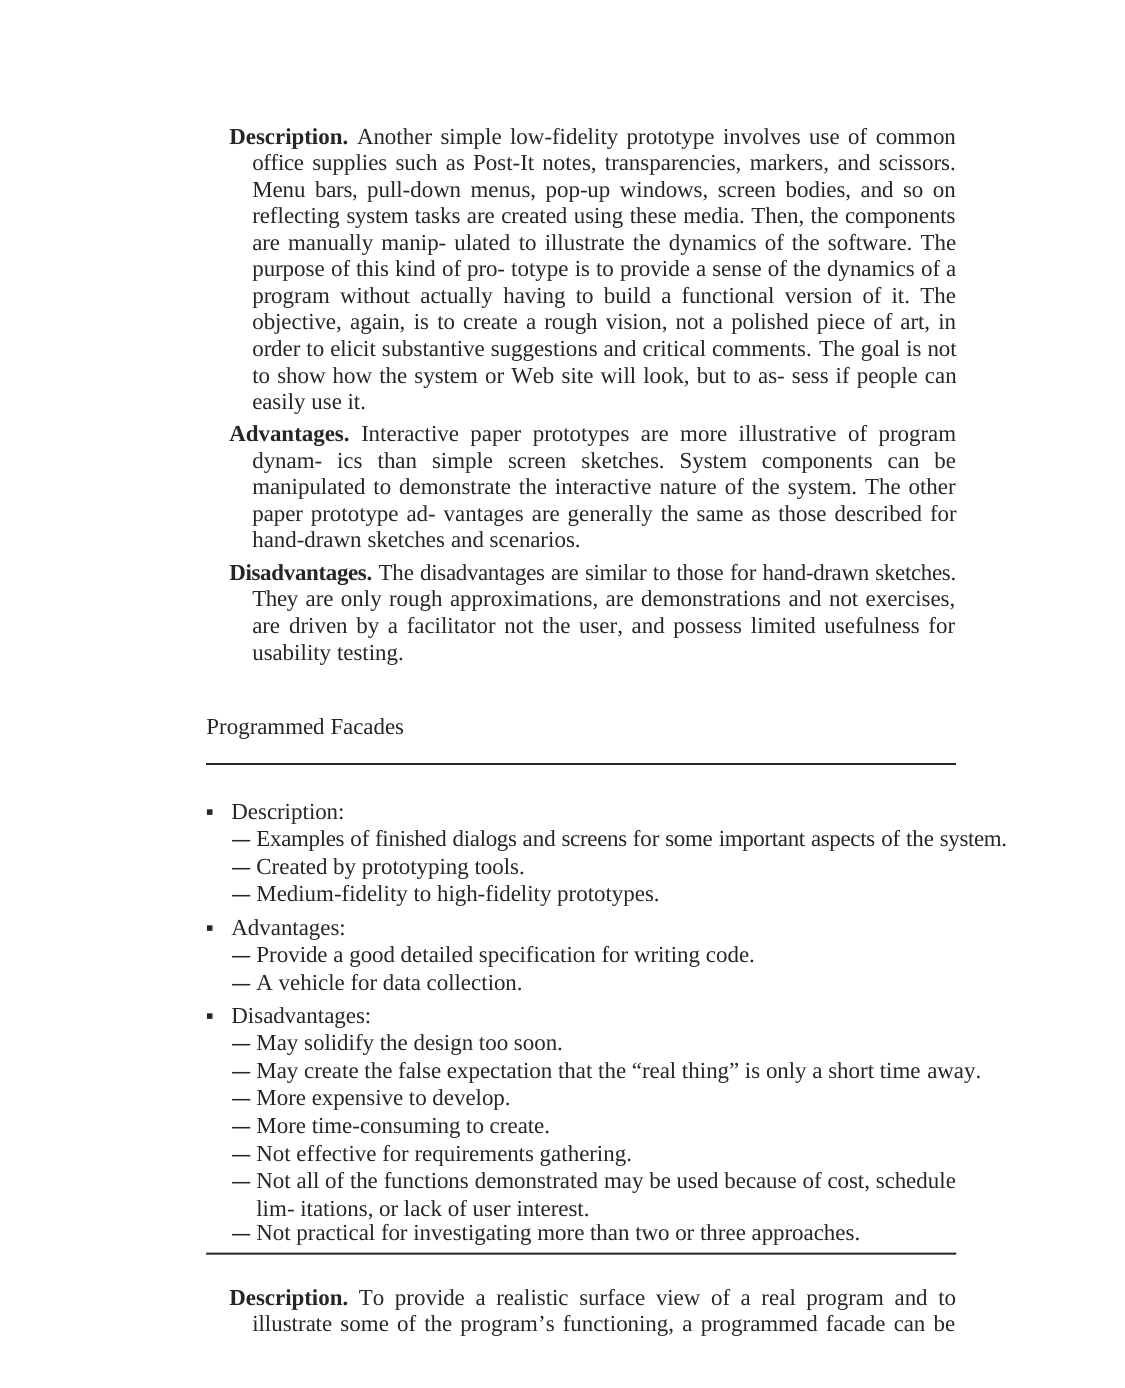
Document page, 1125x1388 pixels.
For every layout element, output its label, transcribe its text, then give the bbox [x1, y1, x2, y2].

list Advantages: [206, 914, 1031, 941]
list Not practical for investigating more than two or three approaches. [231, 1221, 1031, 1246]
list Examples of finished dialogs and screens for some important aspects of the system. [231, 825, 1031, 852]
list Not all of the functions demonstrated may be used because of cost, schedule lim- itations, or lack of user interest. [231, 1167, 957, 1221]
list Not effective for requirements gathering. [231, 1139, 1031, 1167]
text Description. Another simple low-fidelity prototype involves use of common office supplies such as Post-It notes, transparencies, markers, and scissors. Menu bars, pull-down menus, pop-up windows, screen bodies, and so on reflecting system tasks are created using these media. Then, the components are manually manip- ulated to illustrate the dynamics of the software. The purpose of this kind of pro- totype is to provide a sense of the dynamics of a program without actually having to build a functional version of it. The objective, again, is to create a rough vision, not a polished piece of art, in order to elicit substantive suggestions and critical comments. The goal is not to show how the system or Web site will look, but to as- sess if people can easily use it. [229, 123, 957, 415]
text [229, 1284, 957, 1337]
list May solidify the design too soon. [231, 1029, 1031, 1056]
list Medium-fidelity to high-fidelity prototypes. [231, 880, 1031, 908]
text Advantages. Interactive paper prototypes are more illustrative of program dynam- ics than simple screen sketches. System components can be manipulated to demonstrate the interactive nature of the system. The other paper prototype ad- vantages are generally the same as those described for hand-drawn sketches and scenarios. [229, 420, 957, 553]
list Created by prototyping tools. [231, 853, 1031, 880]
list More time-consuming to create. [231, 1112, 1031, 1139]
list Disadvantages: [206, 1002, 1031, 1029]
list May create the false expectation that the “real thing” is only a short time away. [231, 1057, 1031, 1084]
list More expensive to develop. [231, 1084, 1031, 1112]
text Disadvantages. The disadvantages are similar to those for hand-drawn sketches. They are only rough approximations, are demonstrations and not exercises, are driven by a facilitator not the user, and possess limited usefulness for usability testing. [229, 559, 957, 665]
list Description: [206, 798, 1031, 825]
list A vehicle for data collection. [231, 969, 1031, 996]
subtitle Programmed Facades [206, 713, 1031, 739]
list Provide a good detailed specification for writing code. [231, 941, 1031, 968]
